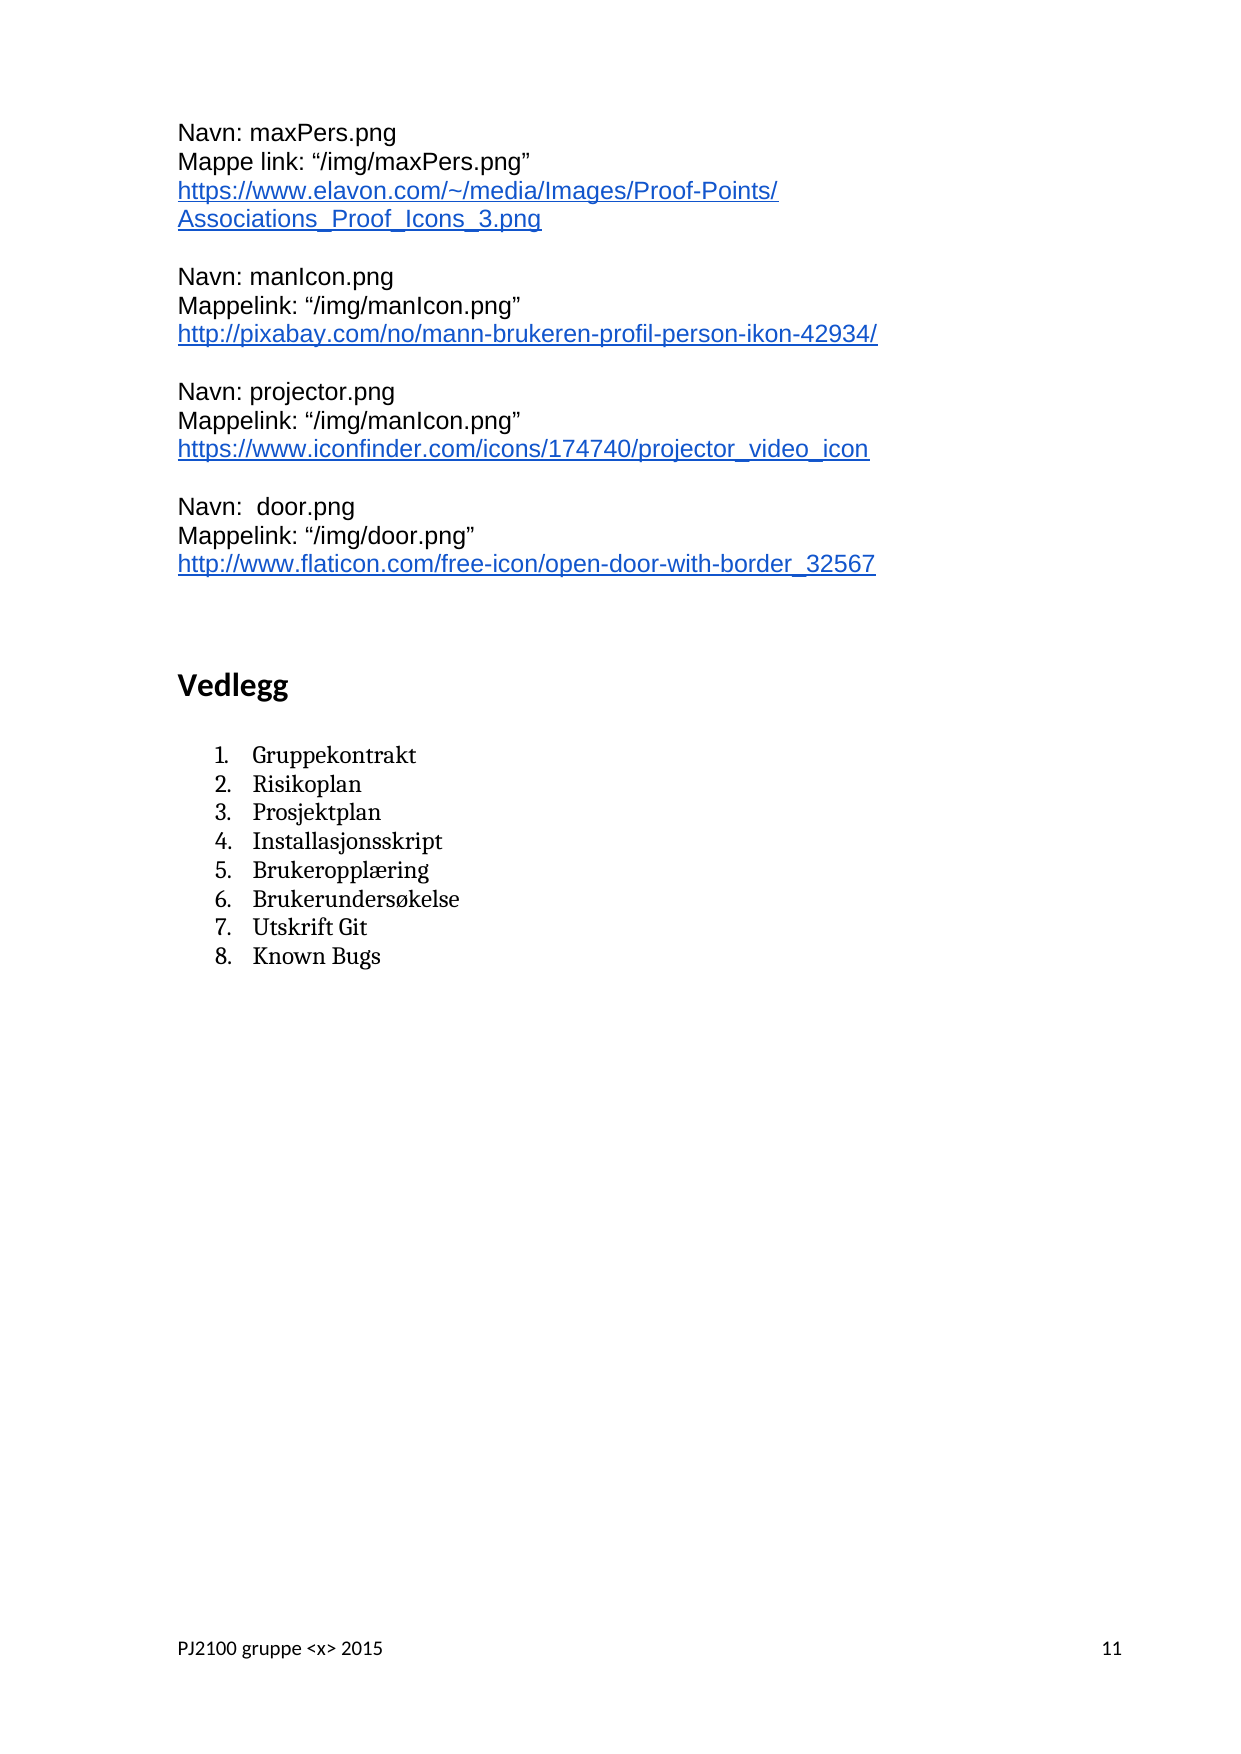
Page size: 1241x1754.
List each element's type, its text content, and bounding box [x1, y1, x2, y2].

text Navn: projector.png [177, 377, 1122, 406]
text Mappe link: “/img/maxPers.png” [177, 147, 1122, 176]
text Navn: manIcon.png [177, 233, 1122, 291]
text http://www.flaticon.com/free-icon/open-door-with-border_32567 [177, 549, 1122, 578]
subtitle Installasjonsskript [215, 827, 1122, 856]
text Mappelink: “/img/manIcon.png” [177, 406, 1122, 434]
subtitle Brukeropplæring [215, 856, 1122, 884]
subtitle Gruppekontrakt [215, 741, 1122, 769]
text https://www.elavon.com/~/media/Images/Proof-Points/Associations_Proof_Icons_3.png [177, 176, 1122, 233]
subtitle Brukerundersøkelse [215, 884, 1122, 913]
text Navn: maxPers.png [177, 118, 1122, 147]
text Mappelink: “/img/manIcon.png” [177, 291, 1122, 319]
subtitle Vedlegg [177, 664, 1122, 705]
subtitle Risikoplan [215, 769, 1122, 798]
text http://pixabay.com/no/mann-brukeren-profil-person-ikon-42934/ [177, 319, 1122, 348]
subtitle Utskrift Git [215, 913, 1122, 942]
text https://www.iconfinder.com/icons/174740/projector_video_icon [177, 434, 1122, 492]
text Mappelink: “/img/door.png” [177, 521, 1122, 549]
subtitle Prosjektplan [215, 798, 1122, 827]
subtitle Known Bugs [215, 942, 1122, 971]
text Navn: door.png [177, 492, 1122, 521]
